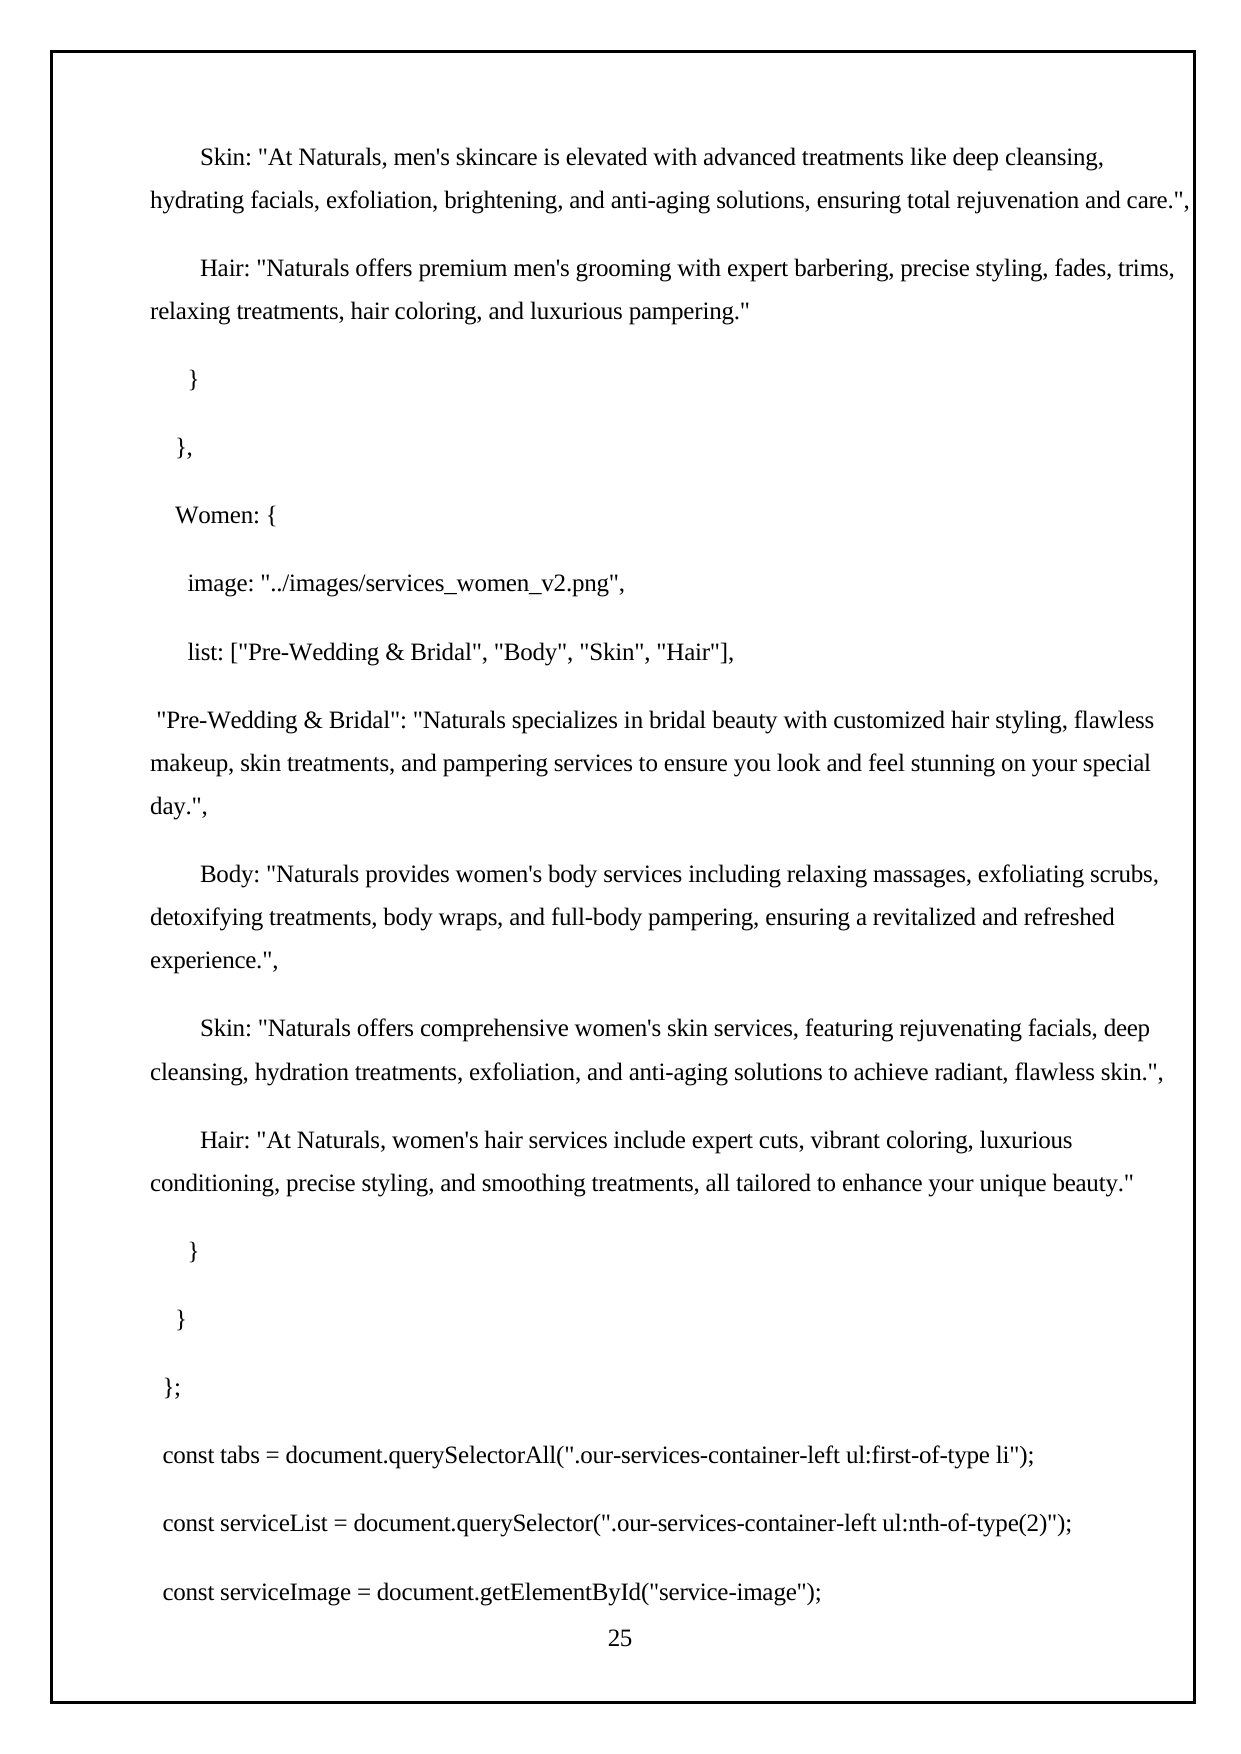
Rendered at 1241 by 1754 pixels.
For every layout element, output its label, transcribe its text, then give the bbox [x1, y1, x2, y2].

subtitle const tabs = document.querySelectorAll(".our-services-container-left ul:first-of-type li"); [150, 1440, 1193, 1469]
subtitle }; [150, 1372, 1193, 1401]
subtitle } [150, 1236, 1193, 1265]
subtitle image: "../images/services_women_v2.png", [150, 568, 1193, 597]
subtitle const serviceList = document.querySelector(".our-services-container-left ul:nth-of-type(2)"); [150, 1508, 1193, 1537]
subtitle } [150, 1304, 1193, 1333]
subtitle "Pre-Wedding & Bridal": "Naturals specializes in bridal beauty with customized hair styling, flawless makeup, skin treatments, and pampering services to ensure you look and feel stunning on your special day.", [150, 705, 1193, 820]
subtitle Women: { [150, 500, 1193, 529]
subtitle list: ["Pre-Wedding & Bridal", "Body", "Skin", "Hair"], [150, 637, 1193, 665]
subtitle } [150, 364, 1193, 393]
subtitle Hair: "Naturals offers premium men's grooming with expert barbering, precise styling, fades, trims, relaxing treatments, hair coloring, and luxurious pampering." [150, 253, 1193, 325]
subtitle Skin: "Naturals offers comprehensive women's skin services, featuring rejuvenating facials, deep cleansing, hydration treatments, exfoliation, and anti-aging solutions to achieve radiant, flawless skin.", [150, 1013, 1193, 1085]
subtitle Hair: "At Naturals, women's hair services include expert cuts, vibrant coloring, luxurious conditioning, precise styling, and smoothing treatments, all tailored to enhance your unique beauty." [150, 1125, 1193, 1197]
subtitle }, [150, 432, 1193, 461]
subtitle Body: "Naturals provides women's body services including relaxing massages, exfoliating scrubs, detoxifying treatments, body wraps, and full-body pampering, ensuring a revitalized and refreshed experience.", [150, 859, 1193, 974]
subtitle const serviceImage = document.getElementById("service-image"); [150, 1577, 1193, 1605]
subtitle Skin: "At Naturals, men's skincare is elevated with advanced treatments like deep cleansing, hydrating facials, exfoliation, brightening, and anti-aging solutions, ensuring total rejuvenation and care.", [150, 142, 1193, 213]
